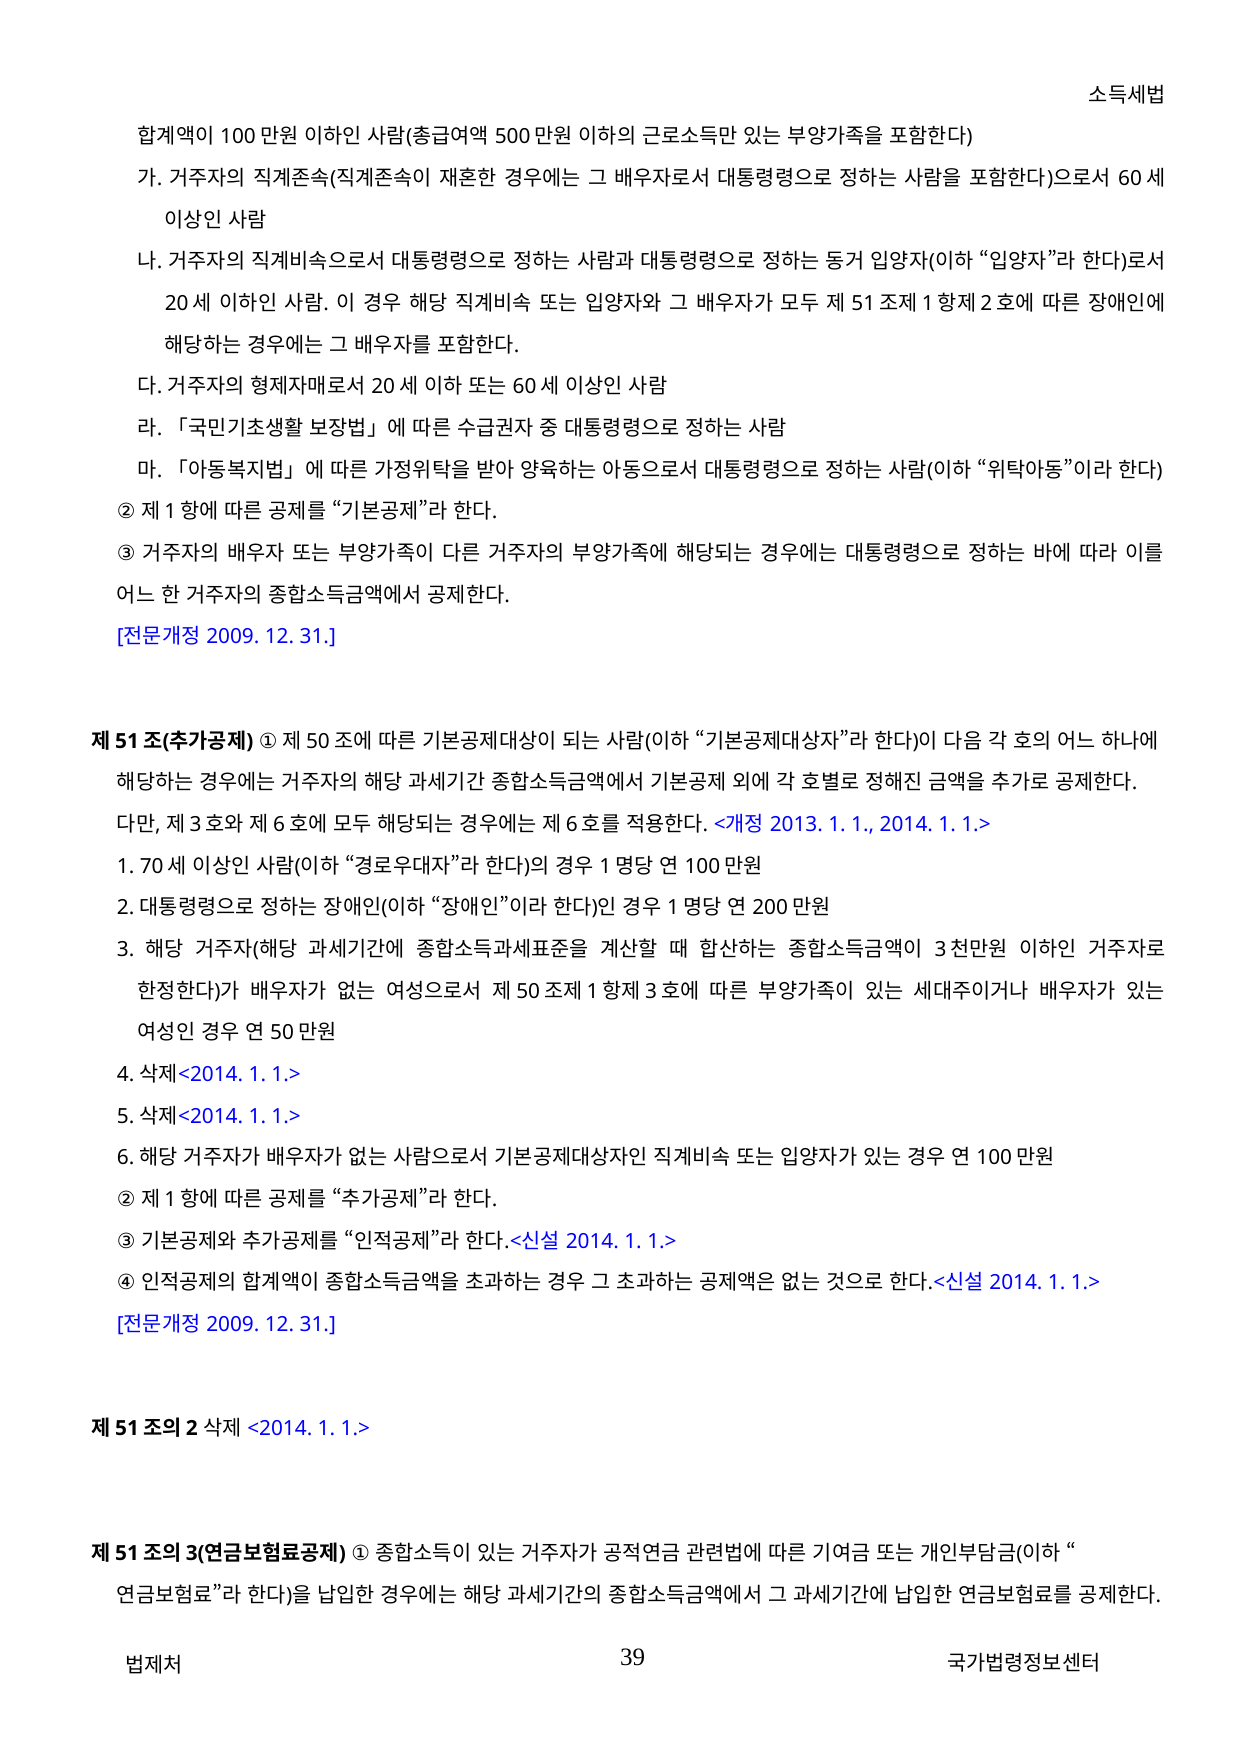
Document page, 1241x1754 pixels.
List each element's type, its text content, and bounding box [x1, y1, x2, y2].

text 1. 70세 이상인 사람(이하 “경로우대자”라 한다)의 경우 1명당 연 100만원 [117, 837, 1165, 879]
text 4. 삭제<2014. 1. 1.> [117, 1046, 1165, 1087]
text ② 제1항에 따른 공제를 “기본공제”라 한다. [117, 483, 1165, 525]
text 다. 거주자의 형제자매로서 20세 이하 또는 60세 이상인 사람 [137, 358, 1165, 400]
text [전문개정 2009. 12. 31.] [117, 608, 1165, 650]
text ③ 거주자의 배우자 또는 부양가족이 다른 거주자의 부양가족에 해당되는 경우에는 대통령령으로 정하는 바에 따라 이를 어느 한 거주자의 종합소득금액에서 공제한다. [117, 525, 1165, 608]
text 마. 「아동복지법」에 따른 가정위탁을 받아 양육하는 아동으로서 대통령령으로 정하는 사람(이하 “위탁아동”이라 한다) [137, 442, 1165, 483]
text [117, 108, 1165, 150]
text 제51조(추가공제) ① 제50조에 따른 기본공제대상이 되는 사람(이하 “기본공제대상자”라 한다)이 다음 각 호의 어느 하나에 해당하는 경우에는 거주자의 해당 과세기간 종합소득금액에서 기본공제 외에 각 호별로 정해진 금액을 추가로 공제한다. 다만, 제3호와 제6호에 모두 해당되는 경우에는 제6호를 적용한다. <개정 2013. 1. 1., 2014. 1. 1.> [92, 712, 1165, 837]
text 제51조의2 삭제 <2014. 1. 1.> [92, 1400, 1165, 1442]
text 5. 삭제<2014. 1. 1.> [117, 1087, 1165, 1129]
text 라. 「국민기초생활 보장법」에 따른 수급권자 중 대통령령으로 정하는 사람 [137, 400, 1165, 442]
text ④ 인적공제의 합계액이 종합소득금액을 초과하는 경우 그 초과하는 공제액은 없는 것으로 한다.<신설 2014. 1. 1.> [117, 1254, 1165, 1296]
text 2. 대통령령으로 정하는 장애인(이하 “장애인”이라 한다)인 경우 1명당 연 200만원 [117, 879, 1165, 921]
text 나. 거주자의 직계비속으로서 대통령령으로 정하는 사람과 대통령령으로 정하는 동거 입양자(이하 “입양자”라 한다)로서 20세 이하인 사람. 이 경우 해당 직계비속 또는 입양자와 그 배우자가 모두 제51조제1항제2호에 따른 장애인에 해당하는 경우에는 그 배우자를 포함한다. [137, 233, 1165, 358]
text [92, 1525, 1165, 1608]
text 6. 해당 거주자가 배우자가 없는 사람으로서 기본공제대상자인 직계비속 또는 입양자가 있는 경우 연 100만원 [117, 1129, 1165, 1171]
text 3. 해당 거주자(해당 과세기간에 종합소득과세표준을 계산할 때 합산하는 종합소득금액이 3천만원 이하인 거주자로 한정한다)가 배우자가 없는 여성으로서 제50조제1항제3호에 따른 부양가족이 있는 세대주이거나 배우자가 있는 여성인 경우 연 50만원 [117, 921, 1165, 1046]
text 가. 거주자의 직계존속(직계존속이 재혼한 경우에는 그 배우자로서 대통령령으로 정하는 사람을 포함한다)으로서 60세 이상인 사람 [137, 150, 1165, 233]
text [전문개정 2009. 12. 31.] [117, 1296, 1165, 1337]
text ② 제1항에 따른 공제를 “추가공제”라 한다. [117, 1171, 1165, 1212]
text ③ 기본공제와 추가공제를 “인적공제”라 한다.<신설 2014. 1. 1.> [117, 1212, 1165, 1254]
